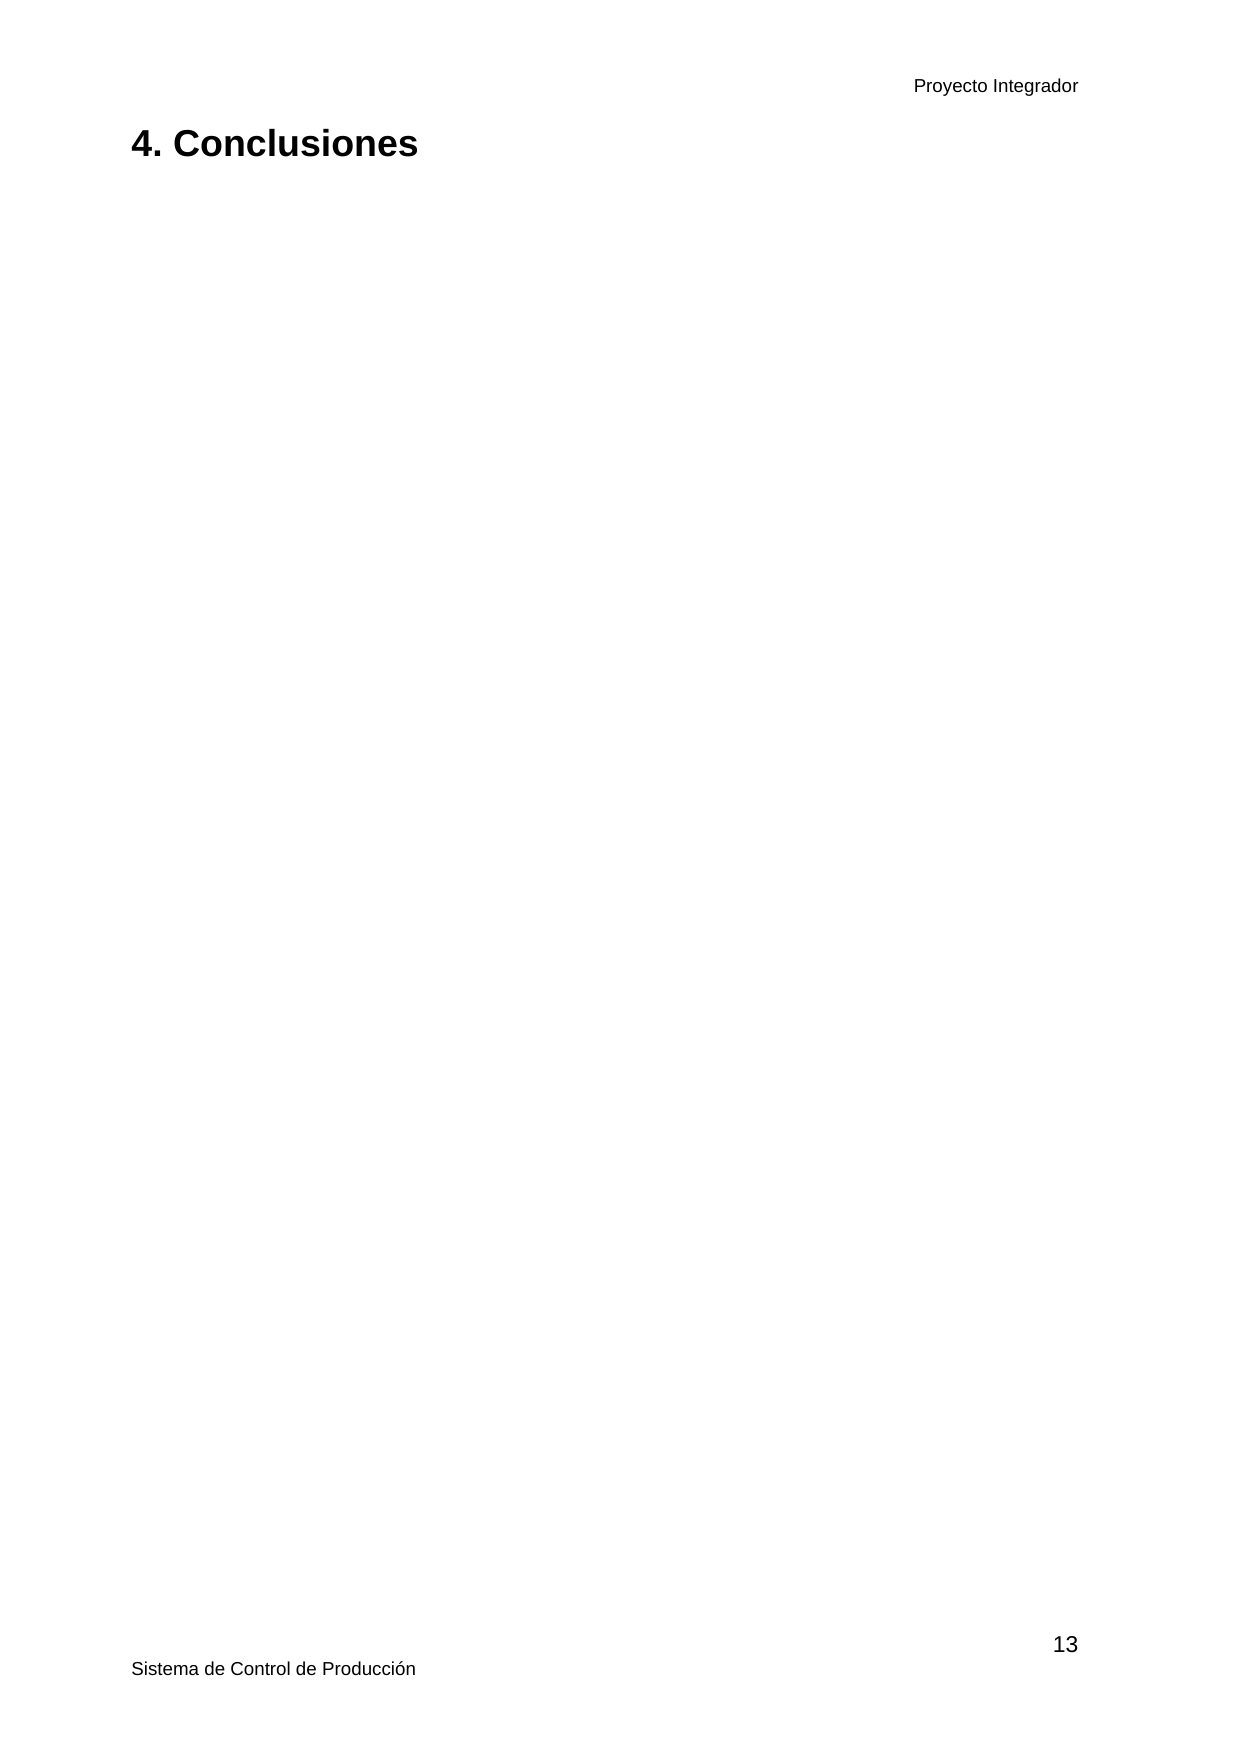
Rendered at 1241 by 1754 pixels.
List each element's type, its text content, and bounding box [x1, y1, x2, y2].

subtitle 4. Conclusiones [131, 122, 1078, 165]
